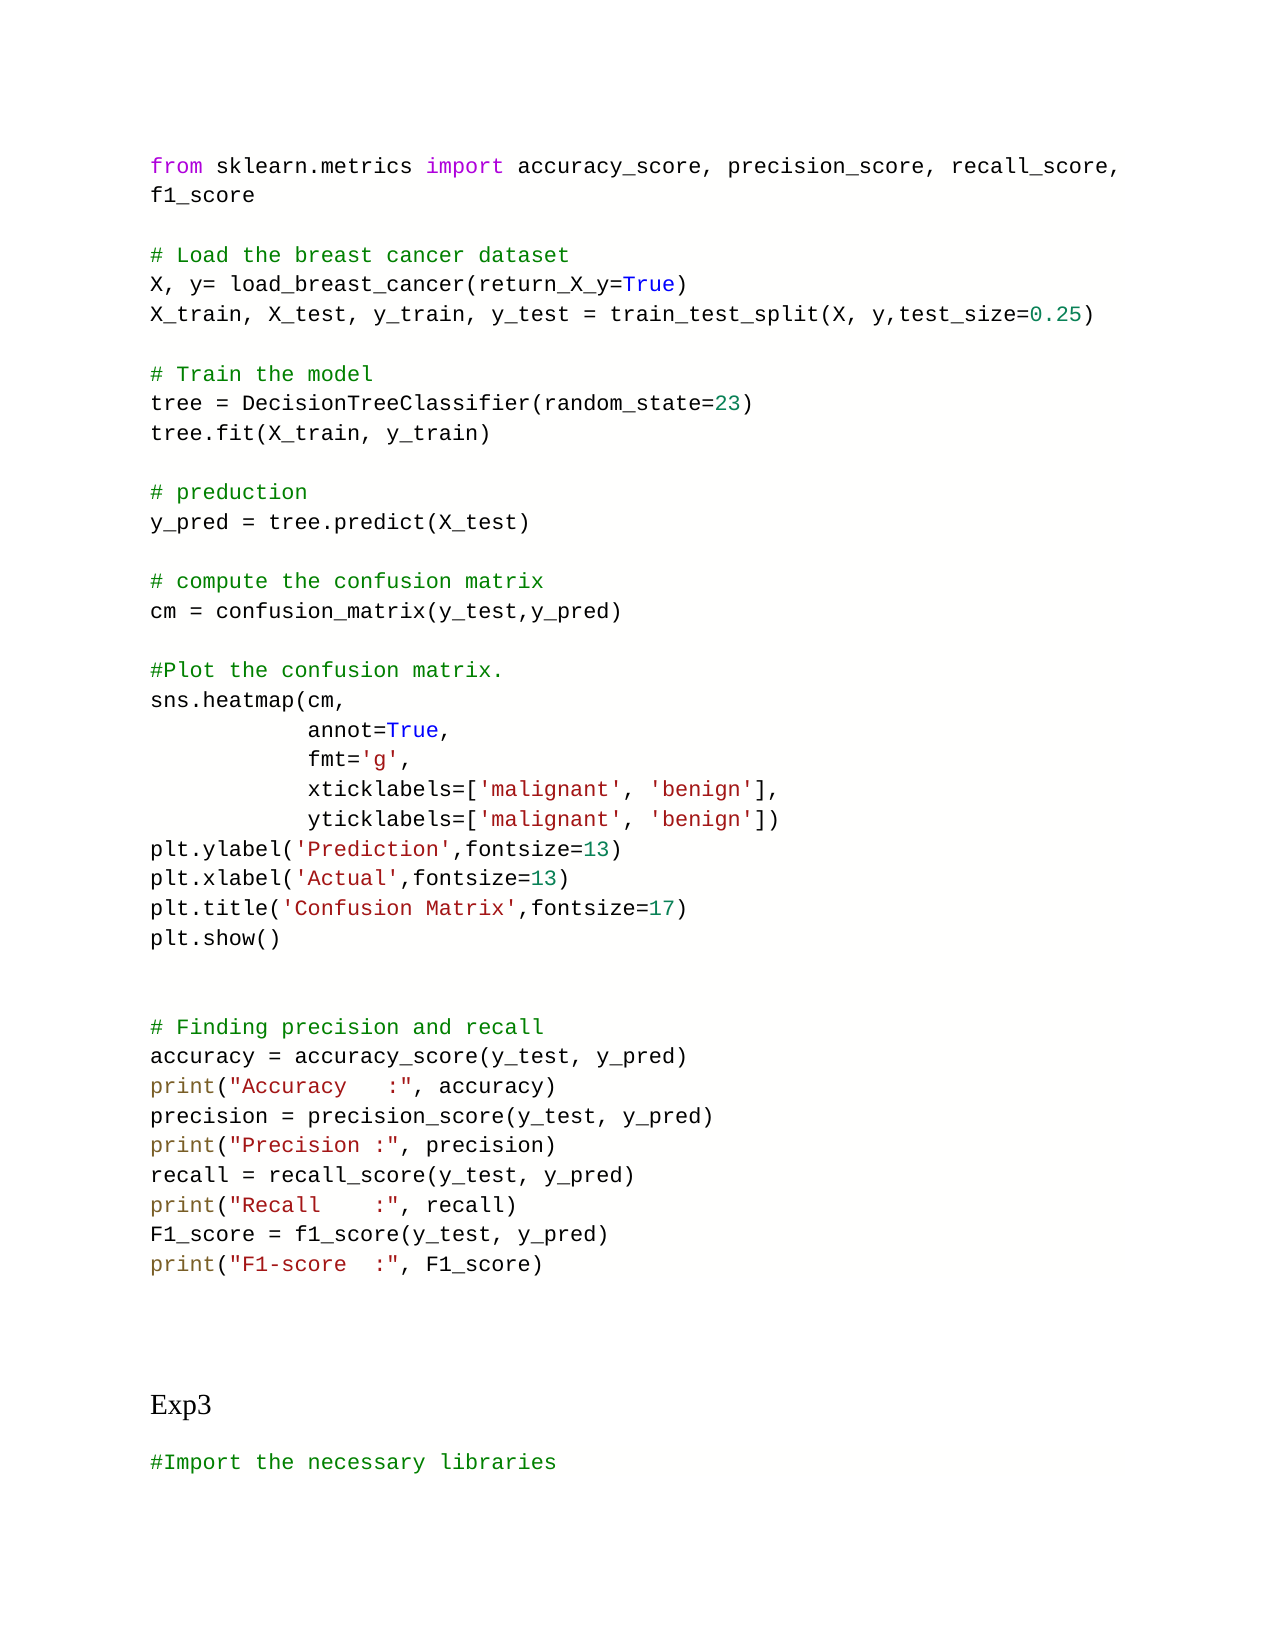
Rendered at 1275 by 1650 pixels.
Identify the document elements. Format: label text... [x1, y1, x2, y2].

text accuracy = accuracy_score(y_test, y_pred) [150, 1041, 1125, 1070]
text from sklearn.metrics import accuracy_score, precision_score, recall_score, f1_score [150, 150, 1125, 209]
text Exp3 [150, 1387, 1125, 1420]
text plt.ylabel('Prediction',fontsize=13) [150, 833, 1125, 862]
text # Finding precision and recall [150, 1011, 1125, 1041]
text annot=True, [150, 714, 1125, 744]
text print("Precision :", precision) [150, 1130, 1125, 1159]
text #Import the necessary libraries [150, 1446, 1125, 1476]
text print("Accuracy :", accuracy) [150, 1070, 1125, 1100]
text precision = precision_score(y_test, y_pred) [150, 1100, 1125, 1130]
text X_train, X_test, y_train, y_test = train_test_split(X, y,test_size=0.25) [150, 298, 1125, 328]
text tree = DecisionTreeClassifier(random_state=23) [150, 387, 1125, 417]
text # preduction [150, 477, 1125, 506]
text recall = recall_score(y_test, y_pred) [150, 1159, 1125, 1189]
text print("F1-score :", F1_score) [150, 1248, 1125, 1278]
text print("Recall :", recall) [150, 1189, 1125, 1219]
text y_pred = tree.predict(X_test) [150, 506, 1125, 536]
text plt.show() [150, 922, 1125, 952]
text plt.title('Confusion Matrix',fontsize=17) [150, 892, 1125, 922]
text yticklabels=['malignant', 'benign']) [150, 803, 1125, 833]
text # Load the breast cancer dataset [150, 239, 1125, 269]
text fmt='g', [150, 744, 1125, 773]
text cm = confusion_matrix(y_test,y_pred) [150, 595, 1125, 625]
text X, y= load_breast_cancer(return_X_y=True) [150, 269, 1125, 298]
text tree.fit(X_train, y_train) [150, 417, 1125, 447]
text sns.heatmap(cm, [150, 684, 1125, 714]
text # Train the model [150, 358, 1125, 387]
text F1_score = f1_score(y_test, y_pred) [150, 1219, 1125, 1248]
text plt.xlabel('Actual',fontsize=13) [150, 862, 1125, 892]
text # compute the confusion matrix [150, 566, 1125, 595]
text xticklabels=['malignant', 'benign'], [150, 773, 1125, 803]
text #Plot the confusion matrix. [150, 655, 1125, 684]
